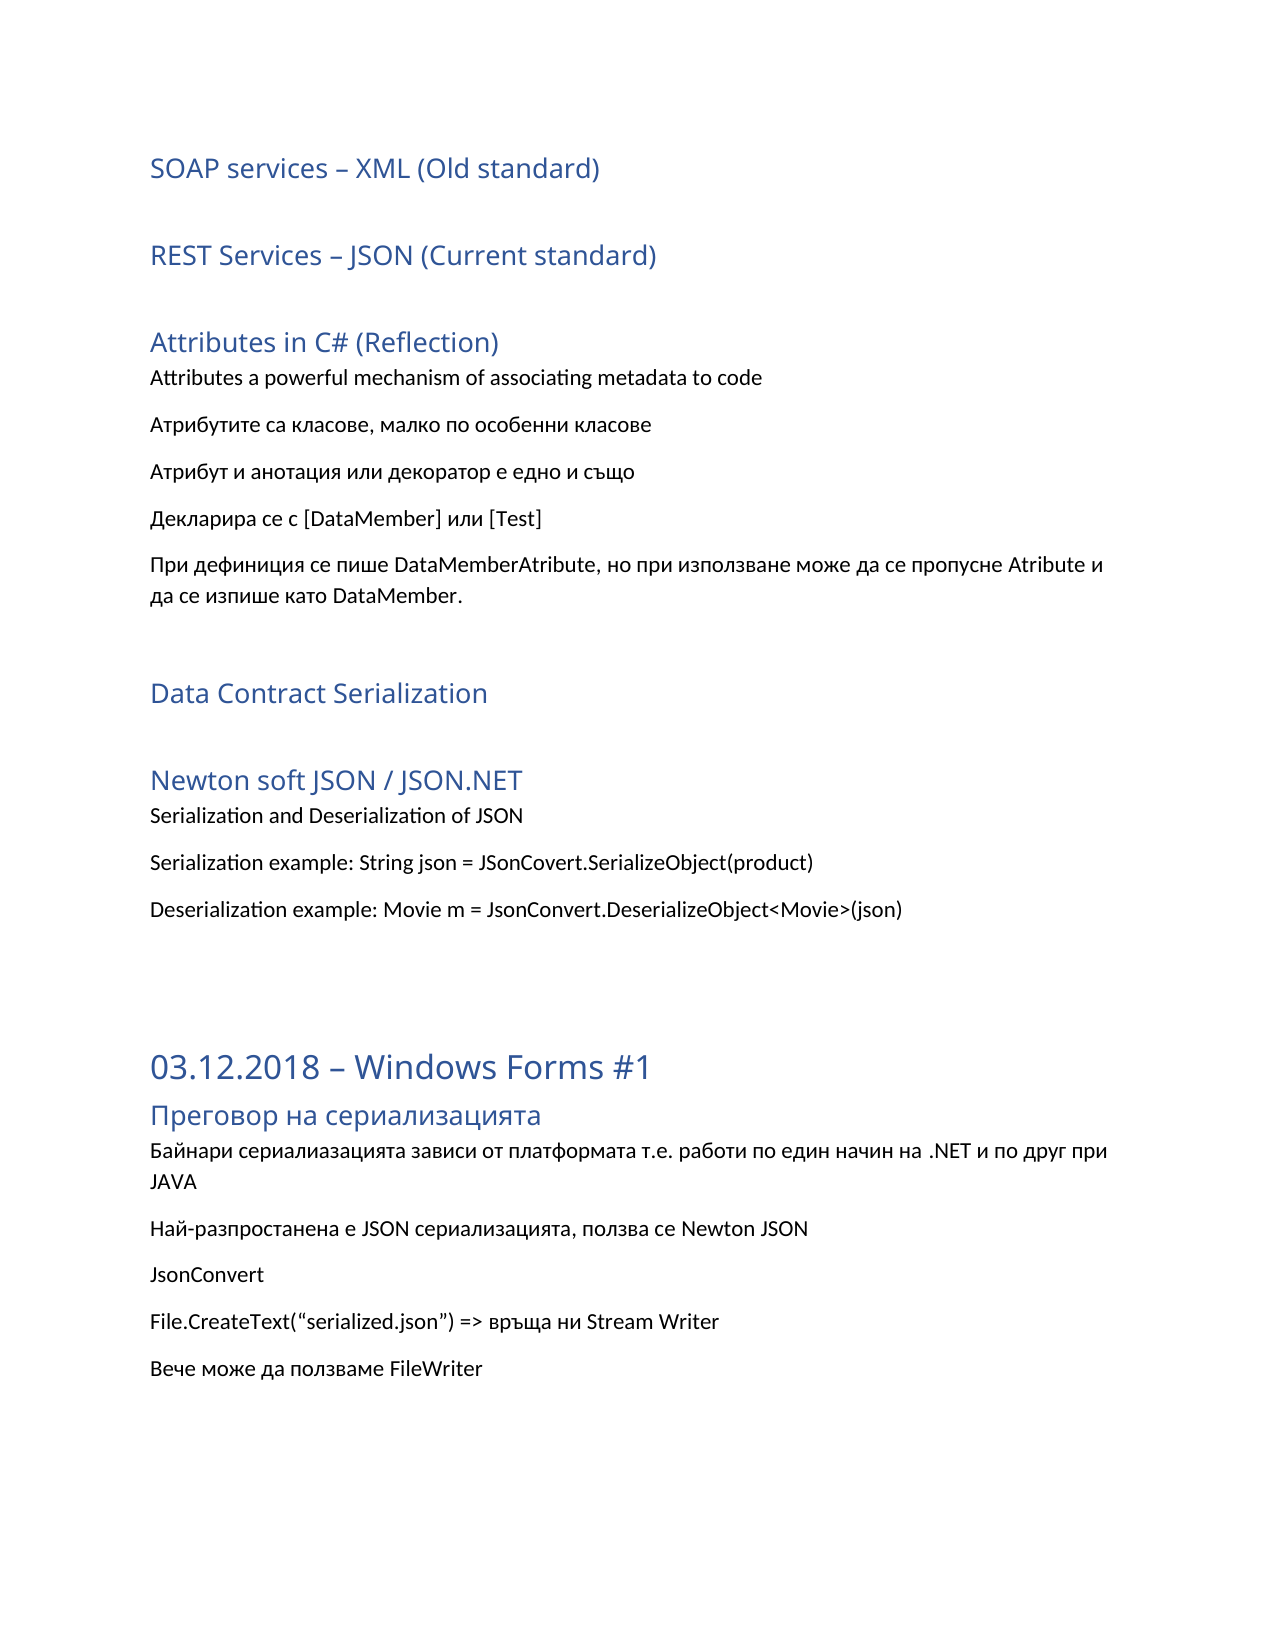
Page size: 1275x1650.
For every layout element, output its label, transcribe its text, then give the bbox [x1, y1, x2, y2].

text Serialization example: String json = JSonCovert.SerializeObject(product) [150, 848, 1125, 876]
subtitle Attributes in C# (Reflection) [150, 323, 1125, 360]
subtitle 03.12.2018 – Windows Forms #1 [150, 1044, 1125, 1089]
subtitle Data Contract Serialization [150, 674, 1125, 711]
text File.CreateText(“serialized.json”) => връща ни Stream Writer [150, 1307, 1125, 1336]
text При дефиниция се пише DataMemberAtribute, но при използване може да се пропусне Atribute и да се изпише като DataMember. [150, 551, 1125, 609]
subtitle SOAP services – XML (Old standard) [150, 150, 1125, 187]
text Атрибут и анотация или декоратор е едно и също [150, 457, 1125, 485]
text Атрибутите са класове, малко по особенни класове [150, 410, 1125, 438]
text Deserialization example: Movie m = JsonConvert.DeserializeObject<Movie>(json) [150, 895, 1125, 923]
subtitle REST Services – JSON (Current standard) [150, 237, 1125, 273]
text Най-разпростанена е JSON сериализацията, ползва се Newton JSON [150, 1214, 1125, 1242]
text Serialization and Deserialization of JSON [150, 801, 1125, 829]
text Байнари сериалиазацията зависи от платформата т.е. работи по един начин на .NET и по друг при JAVA [150, 1137, 1125, 1195]
text JsonConvert [150, 1261, 1125, 1289]
text Attributes a powerful mechanism of associating metadata to code [150, 363, 1125, 391]
subtitle Преговор на сериализацията [150, 1097, 1125, 1134]
text Вече може да ползваме FileWriter [150, 1354, 1125, 1382]
text Декларира се с [DataMember] или [Test] [150, 504, 1125, 532]
subtitle Newton soft JSON / JSON.NET [150, 761, 1125, 798]
